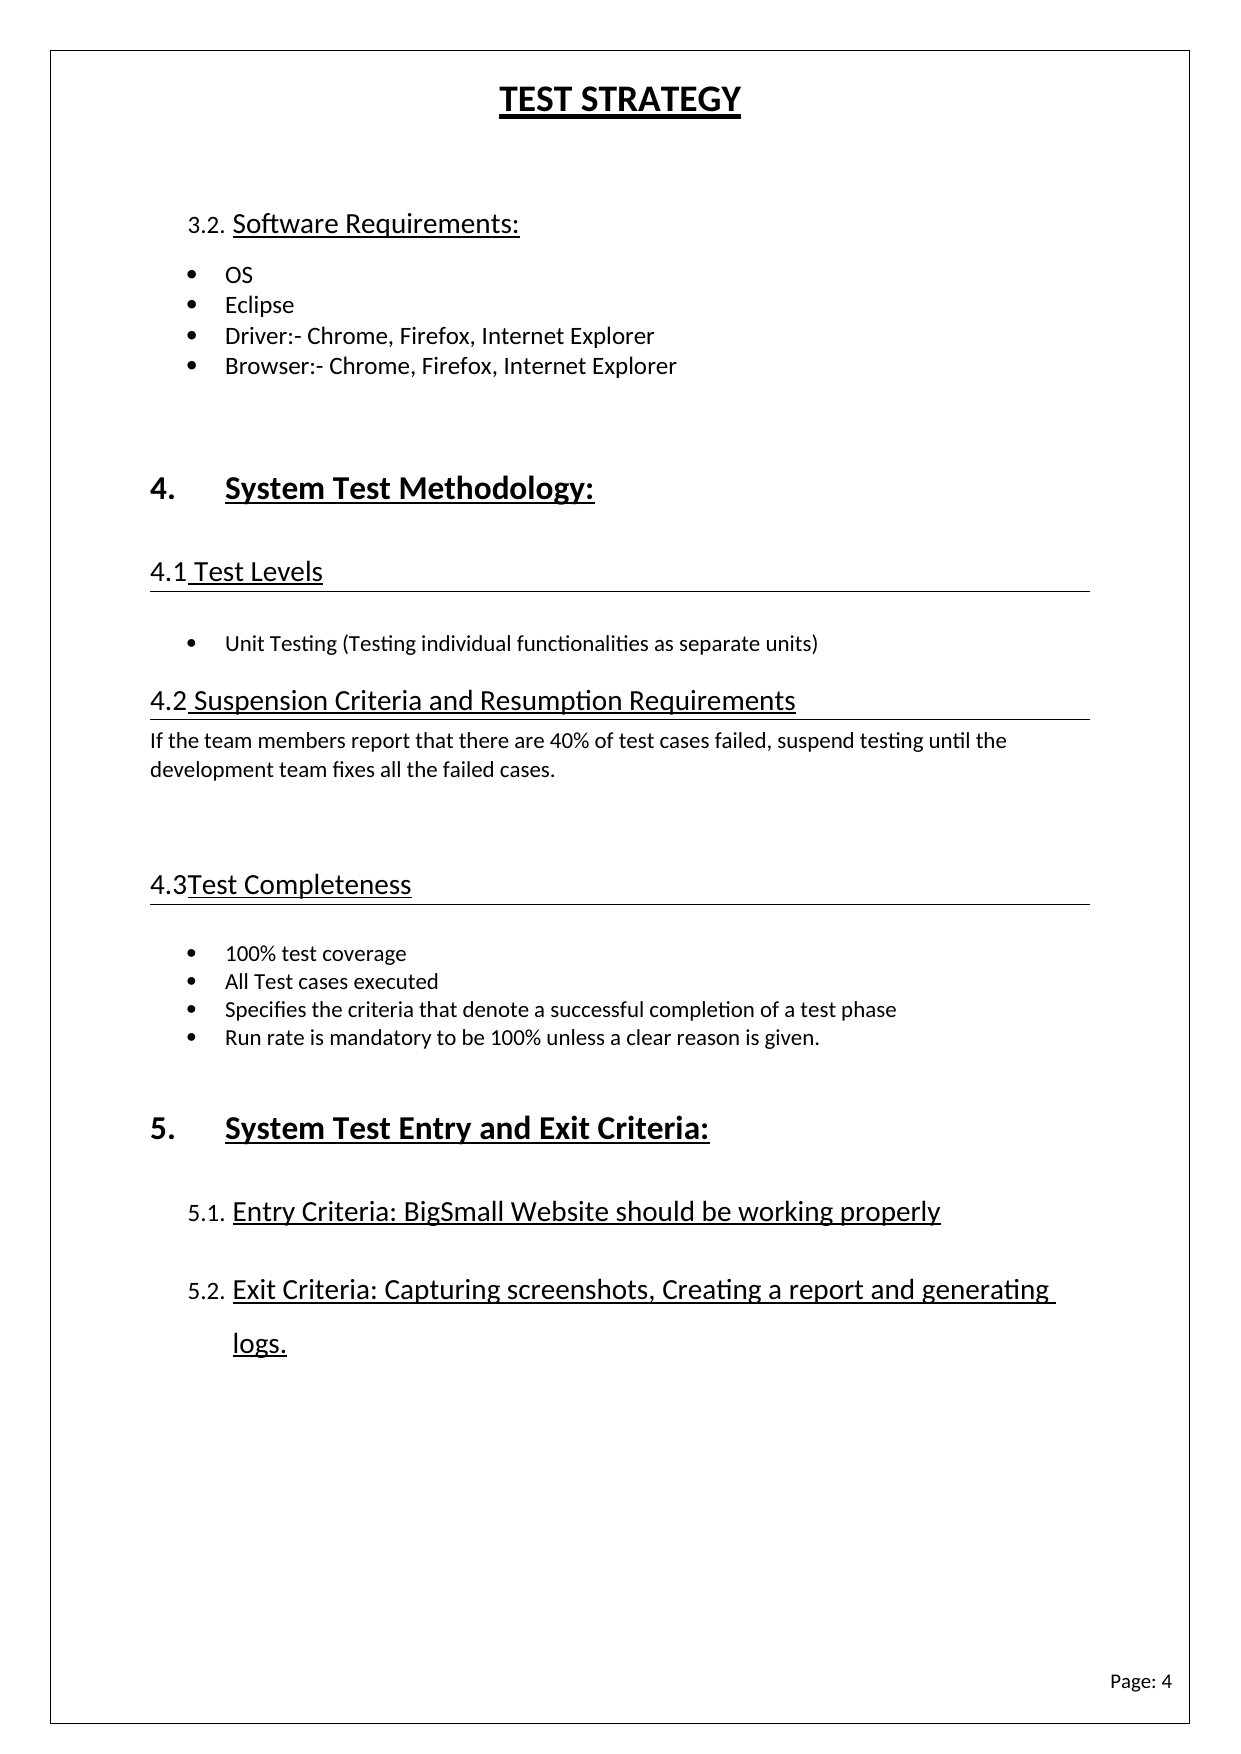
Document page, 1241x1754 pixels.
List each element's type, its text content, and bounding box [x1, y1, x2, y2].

subtitle System Test Entry and Exit Criteria: [150, 1107, 1090, 1148]
subtitle Exit Criteria: Capturing screenshots, Creating a report and generating logs. [187, 1271, 1090, 1360]
list OS [187, 259, 1090, 289]
subtitle Test Levels [150, 553, 1090, 591]
list Driver:- Chrome, Firefox, Internet Explorer [187, 320, 1090, 351]
subtitle Suspension Criteria and Resumption Requirements [150, 682, 1090, 719]
subtitle System Test Methodology: [150, 467, 1090, 508]
list Browser:- Chrome, Firefox, Internet Explorer [187, 351, 1090, 381]
subtitle Software Requirements: [187, 206, 1090, 241]
text If the team members report that there are 40% of test cases failed, suspend testing until the development team fixes all the failed cases. [150, 727, 1090, 783]
list Run rate is mandatory to be 100% unless a clear reason is given. [187, 1023, 1090, 1051]
list Specifies the criteria that denote a successful completion of a test phase [187, 995, 1090, 1023]
subtitle Entry Criteria: BigSmall Website should be working properly [187, 1193, 1090, 1228]
list Eclipse [187, 289, 1090, 320]
subtitle Test Completeness [150, 866, 1090, 904]
list Unit Testing (Testing individual functionalities as separate units) [187, 629, 1090, 657]
list 100% test coverage [187, 939, 1090, 967]
list All Test cases executed [187, 967, 1090, 995]
